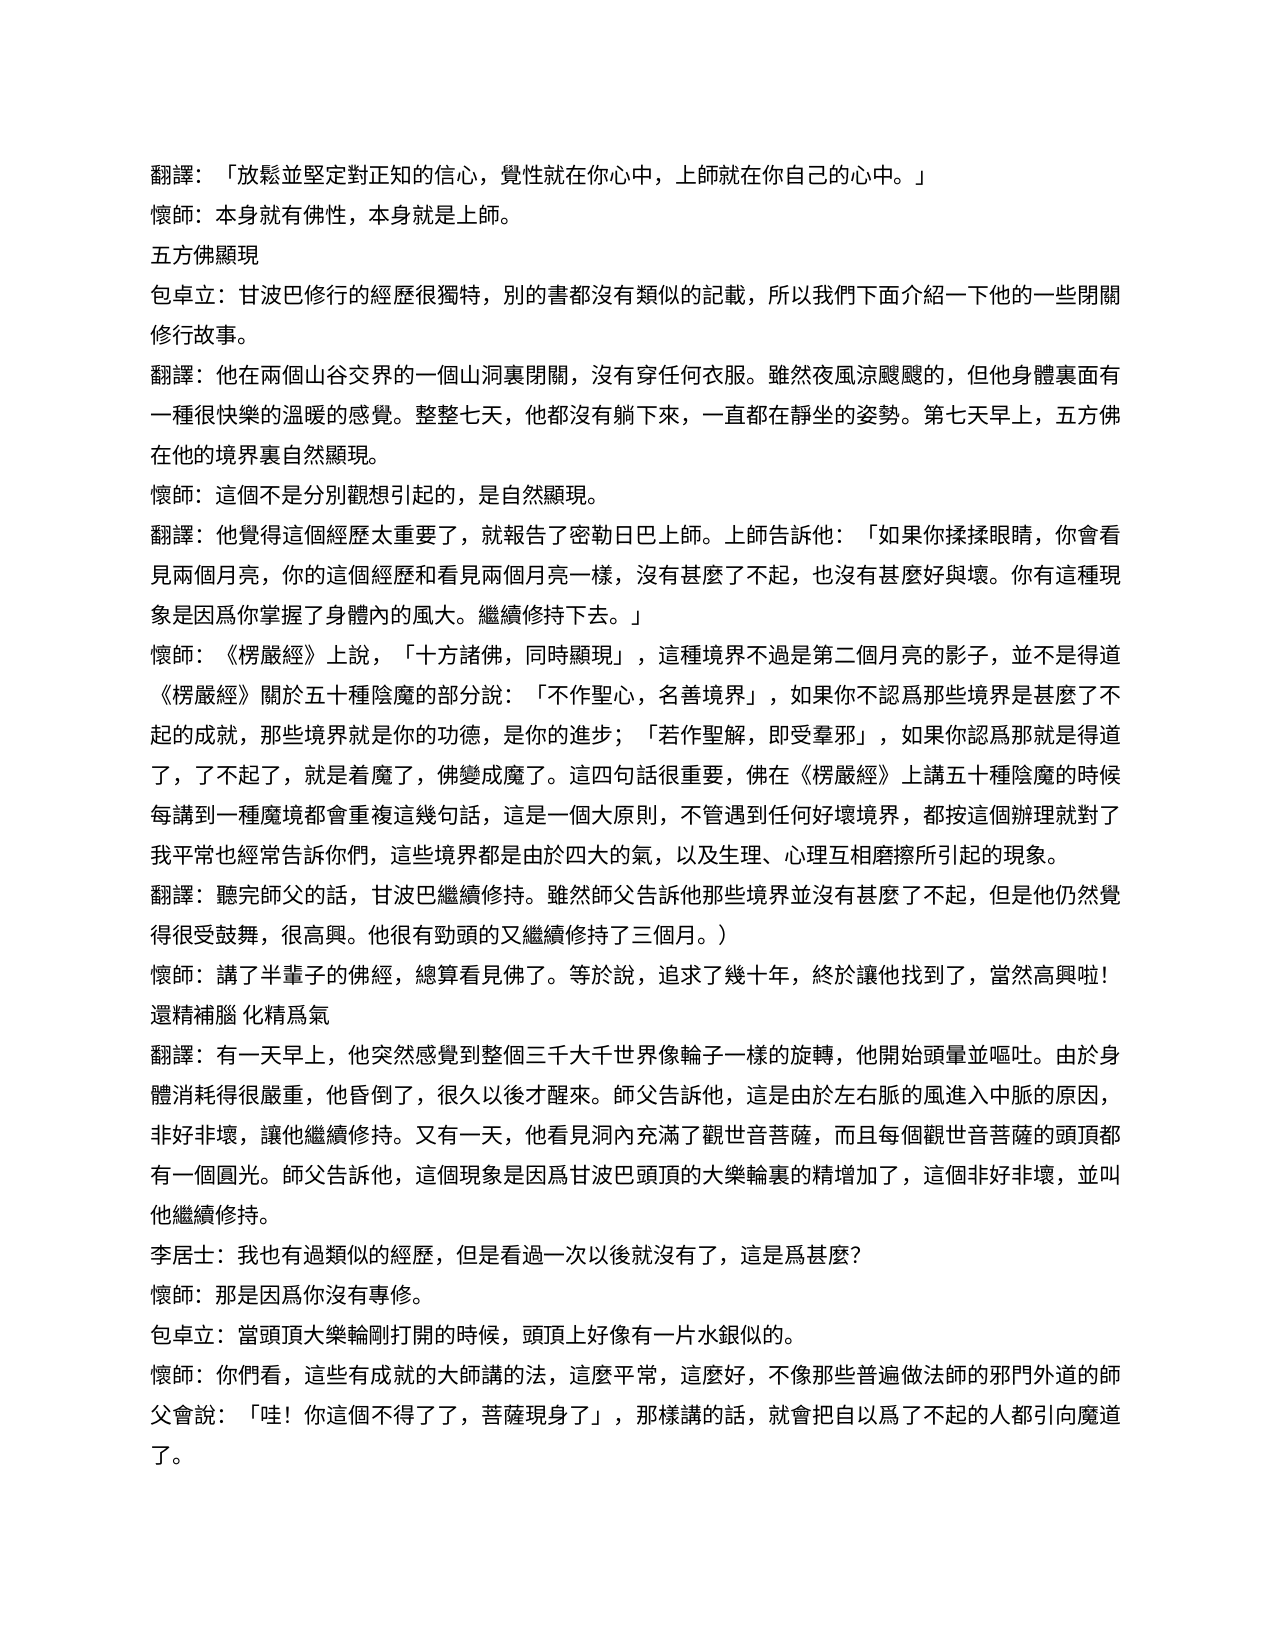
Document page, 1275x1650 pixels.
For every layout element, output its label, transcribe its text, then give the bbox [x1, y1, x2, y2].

text 包卓立：甘波巴修行的經歷很獨特，別的書都沒有類似的記載，所以我們下面介紹一下他的一些閉關修行故事。 [150, 270, 1125, 350]
text 翻譯：他覺得這個經歷太重要了，就報告了密勒日巴上師。上師告訴他：「如果你揉揉眼睛，你會看見兩個月亮，你的這個經歷和看見兩個月亮一樣，沒有甚麼了不起，也沒有甚麼好與壞。你有這種現象是因爲你掌握了身體內的風大。繼續修持下去。」 [150, 510, 1125, 630]
text 懷師：講了半輩子的佛經，總算看見佛了。等於說，追求了幾十年，終於讓他找到了，當然高興啦！還精補腦 化精爲氣 [150, 950, 1125, 1030]
text 翻譯：他在兩個山谷交界的一個山洞裏閉關，沒有穿任何衣服。雖然夜風涼颼颼的，但他身體裏面有一種很快樂的溫暖的感覺。整整七天，他都沒有躺下來，一直都在靜坐的姿勢。第七天早上，五方佛在他的境界裏自然顯現。 [150, 350, 1125, 470]
text 懷師：那是因爲你沒有專修。 [150, 1270, 1125, 1310]
text 翻譯：聽完師父的話，甘波巴繼續修持。雖然師父告訴他那些境界並沒有甚麼了不起，但是他仍然覺得很受鼓舞，很高興。他很有勁頭的又繼續修持了三個月。） [150, 870, 1125, 950]
text 懷師：《楞嚴經》上說，「十方諸佛，同時顯現」，這種境界不過是第二個月亮的影子，並不是得道。《楞嚴經》關於五十種陰魔的部分說：「不作聖心，名善境界」，如果你不認爲那些境界是甚麼了不起的成就，那些境界就是你的功德，是你的進步；「若作聖解，即受羣邪」，如果你認爲那就是得道了，了不起了，就是着魔了，佛變成魔了。這四句話很重要，佛在《楞嚴經》上講五十種陰魔的時候，每講到一種魔境都會重複這幾句話，這是一個大原則，不管遇到任何好壞境界，都按這個辦理就對了。我平常也經常告訴你們，這些境界都是由於四大的氣，以及生理、心理互相磨擦所引起的現象。 [150, 630, 1125, 870]
text 懷師：本身就有佛性，本身就是上師。 [150, 190, 1125, 230]
text 包卓立：當頭頂大樂輪剛打開的時候，頭頂上好像有一片水銀似的。 [150, 1310, 1125, 1350]
text 李居士：我也有過類似的經歷，但是看過一次以後就沒有了，這是爲甚麼？ [150, 1230, 1125, 1270]
text 五方佛顯現 [150, 230, 1125, 270]
text 翻譯：有一天早上，他突然感覺到整個三千大千世界像輪子一樣的旋轉，他開始頭暈並嘔吐。由於身體消耗得很嚴重，他昏倒了，很久以後才醒來。師父告訴他，這是由於左右脈的風進入中脈的原因，非好非壞，讓他繼續修持。又有一天，他看見洞內充滿了觀世音菩薩，而且每個觀世音菩薩的頭頂都有一個圓光。師父告訴他，這個現象是因爲甘波巴頭頂的大樂輪裏的精增加了，這個非好非壞，並叫他繼續修持。 [150, 1030, 1125, 1230]
text 懷師：這個不是分別觀想引起的，是自然顯現。 [150, 470, 1125, 510]
text 翻譯：「放鬆並堅定對正知的信心，覺性就在你心中，上師就在你自己的心中。」 [150, 150, 1125, 190]
text 懷師：你們看，這些有成就的大師講的法，這麼平常，這麼好，不像那些普遍做法師的邪門外道的師父會說：「哇！你這個不得了了，菩薩現身了」，那樣講的話，就會把自以爲了不起的人都引向魔道了。 [150, 1350, 1125, 1470]
